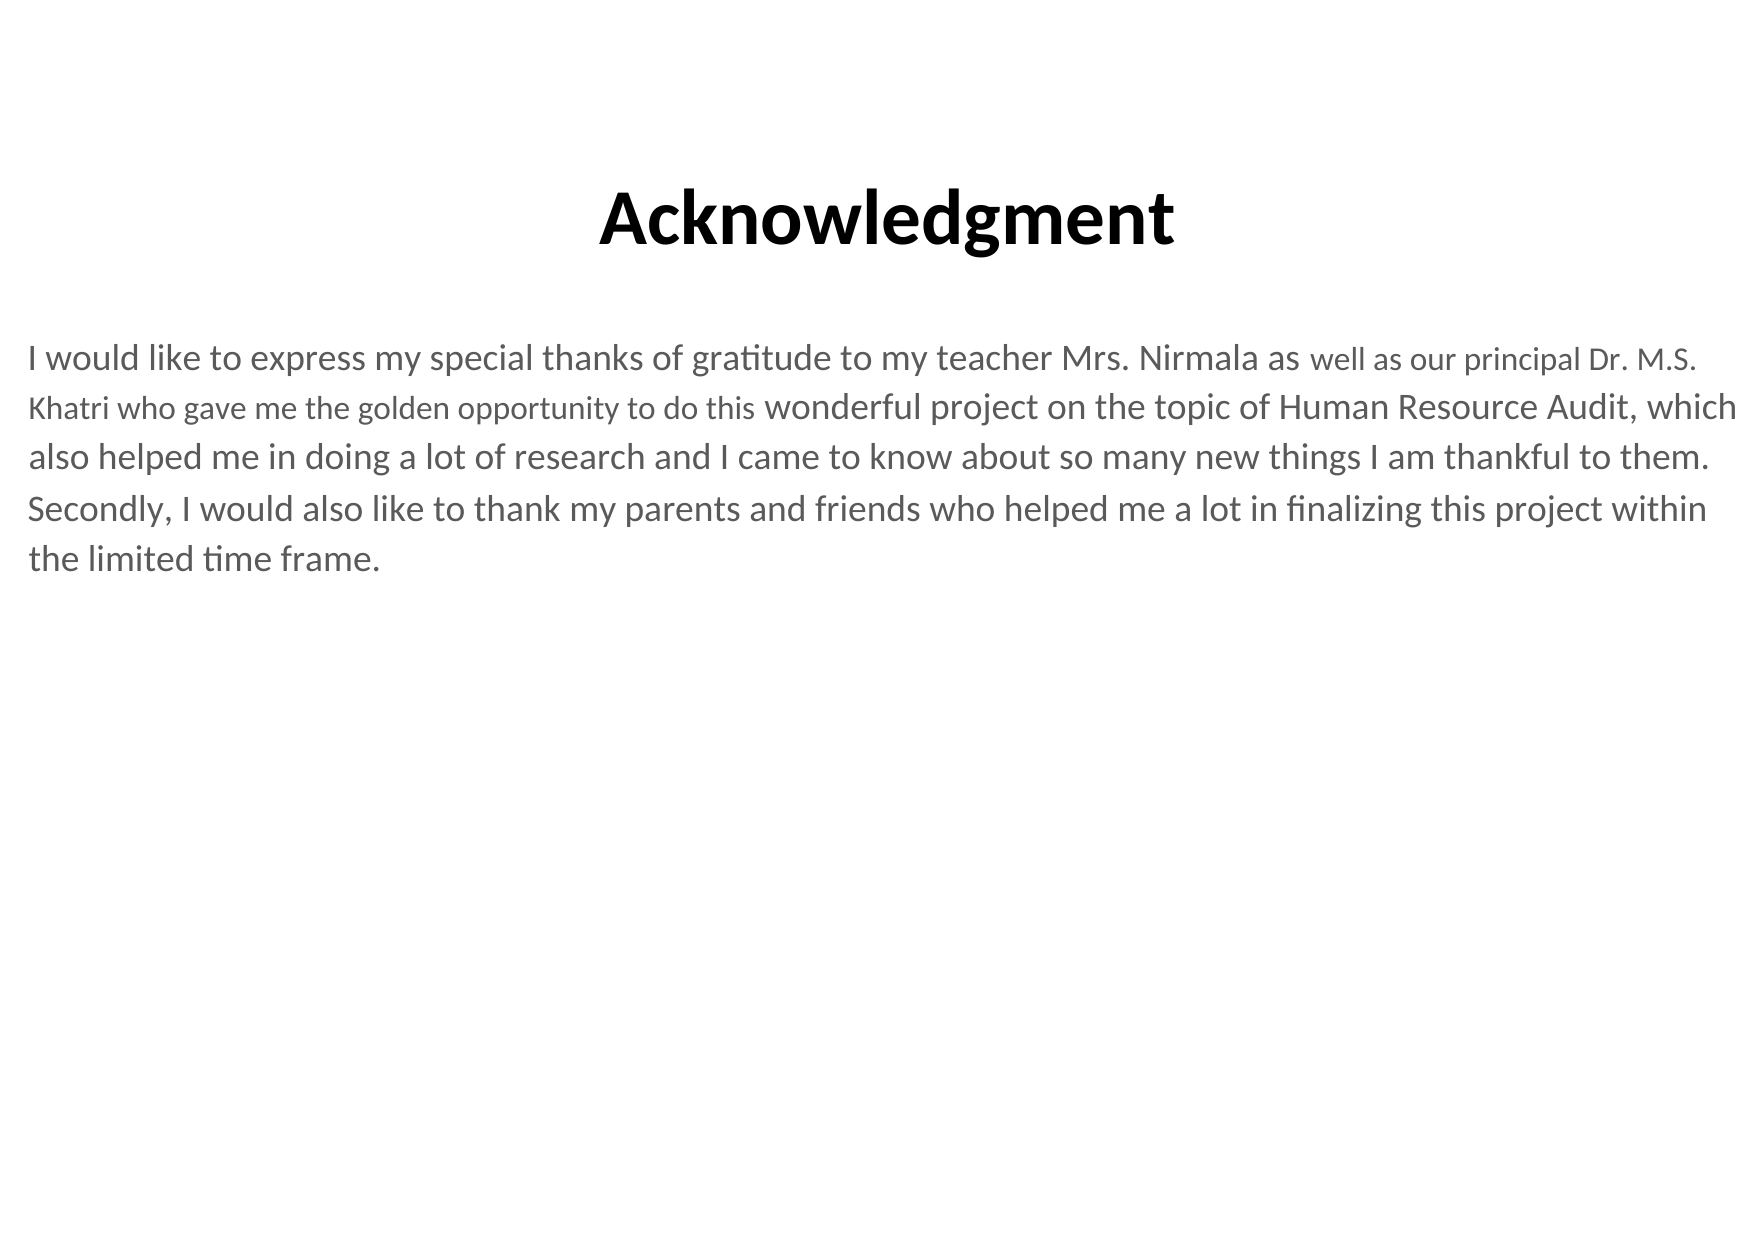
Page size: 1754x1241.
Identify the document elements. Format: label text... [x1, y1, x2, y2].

text Secondly, I would also like to thank my parents and friends who helped me a lot in finalizing this project within the limited time frame. [27, 485, 1745, 581]
subtitle Acknowledgment [65, 167, 1710, 264]
text I would like to express my special thanks of gratitude to my teacher Mrs. Nirmala as well as our principal Dr. M.S. Khatri who gave me the golden opportunity to do this wonderful project on the topic of Human Resource Audit, which also helped me in doing a lot of research and I came to know about so many new things I am thankful to them. [27, 333, 1745, 479]
